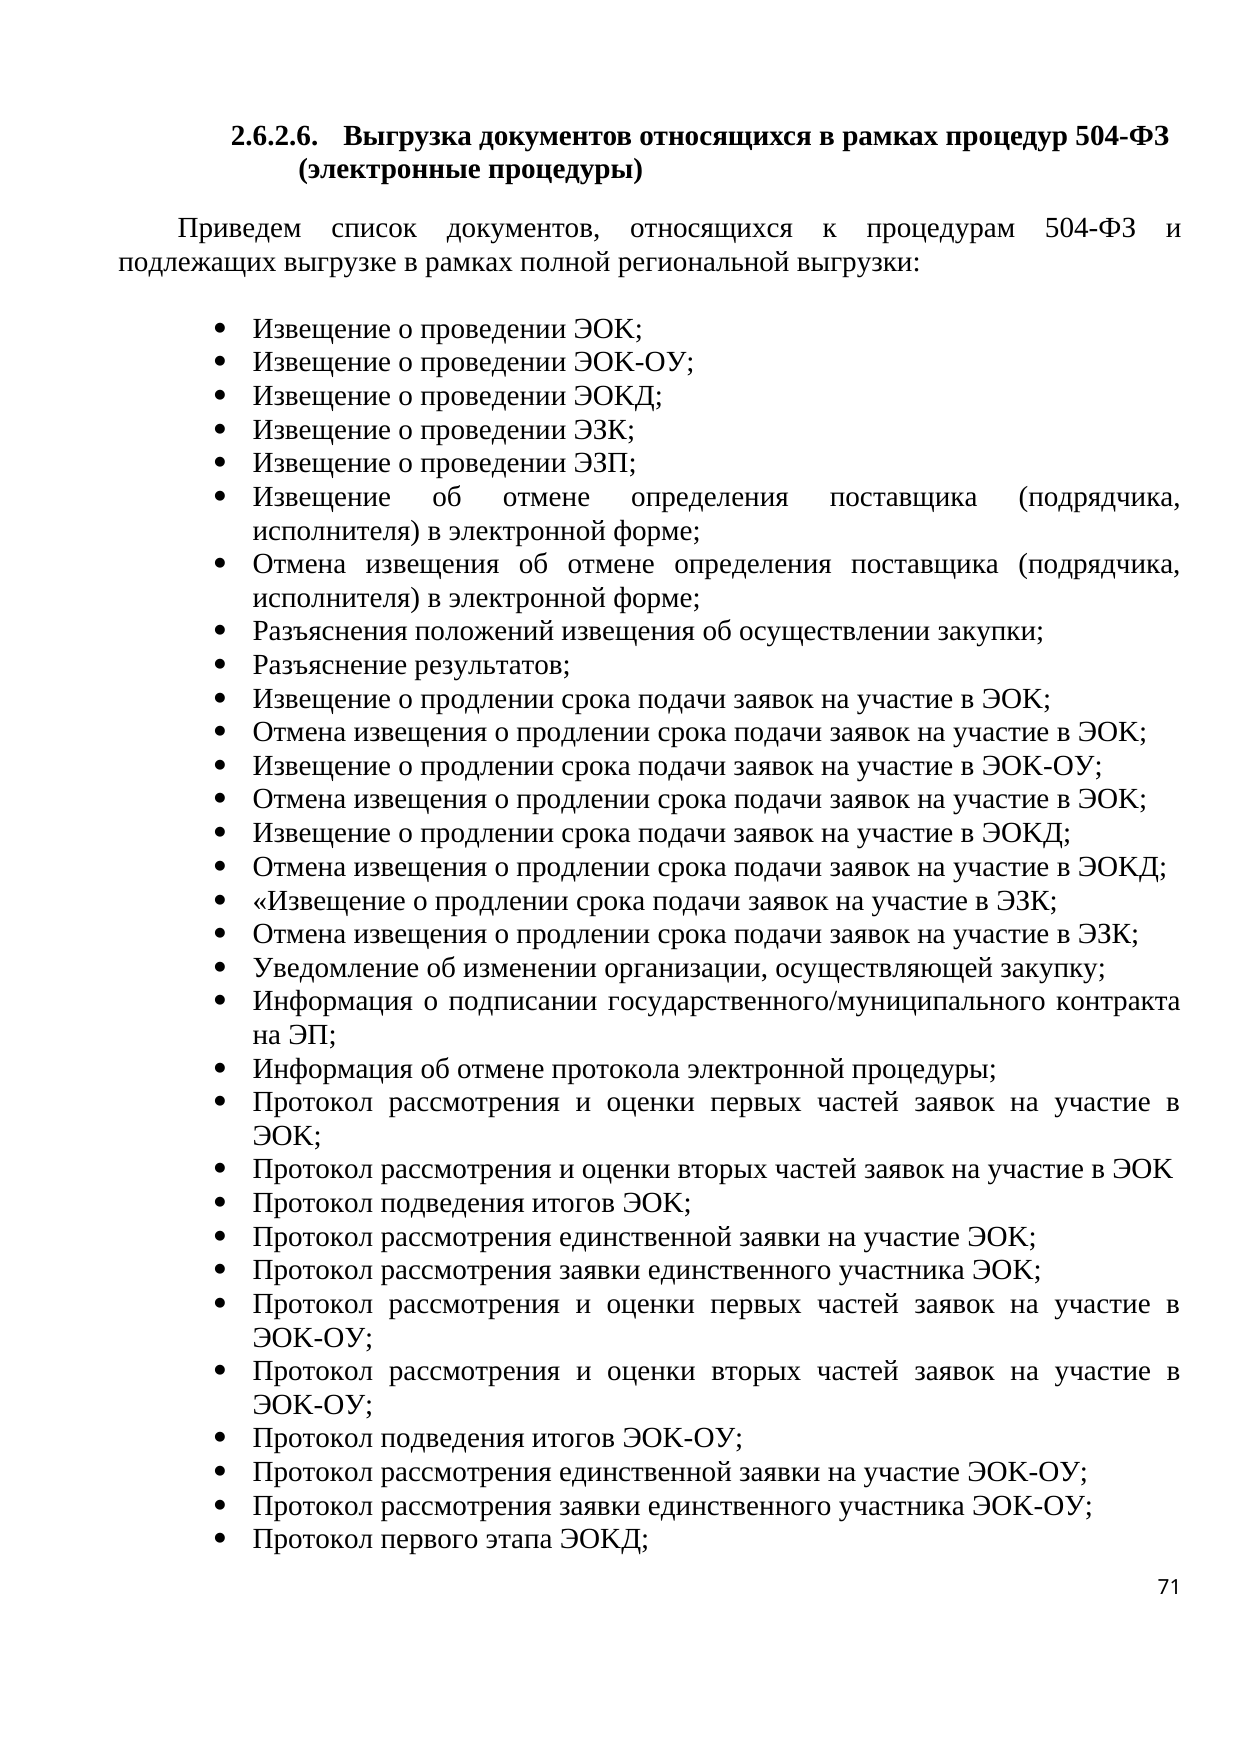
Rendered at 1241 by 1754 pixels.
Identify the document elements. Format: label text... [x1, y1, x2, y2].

list Извещение о продлении срока подачи заявок на участие в ЭOKД; [215, 815, 1181, 849]
list Протокол рассмотрения и оценки вторых частей заявок на участие в ЭOK-ОУ; [215, 1353, 1181, 1421]
list Протокол рассмотрения заявки единственного участника ЭOK-ОУ; [215, 1488, 1181, 1521]
list Извещение о продлении срока подачи заявок на участие в ЭOK-ОУ; [215, 748, 1181, 782]
list Разъяснение результатов; [215, 647, 1181, 681]
list Отмена извещения о продлении срока подачи заявок на участие в ЭOKД; [215, 849, 1181, 883]
list Уведомление об изменении организации, осуществляющей закупку; [215, 950, 1181, 983]
list Извещение о проведении ЭЗП; [215, 445, 1181, 479]
text Приведем список документов, относящихся к процедурам 504-ФЗ и подлежащих выгрузке в рамках полной региональной выгрузки: [118, 210, 1181, 277]
list Протокол рассмотрения и оценки первых частей заявок на участие в ЭOK; [215, 1084, 1181, 1152]
list Разъяснения положений извещения об осуществлении закупки; [215, 613, 1181, 647]
list Информация о подписании государственного/муниципального контракта на ЭП; [215, 983, 1181, 1051]
subtitle Выгрузка документов относящихся в рамках процедур 504-ФЗ (электронные процедуры) [231, 118, 1181, 185]
list Протокол рассмотрения единственной заявки на участие ЭOK-ОУ; [215, 1454, 1181, 1488]
list Протокол подведения итогов ЭOK-ОУ; [215, 1421, 1181, 1454]
list Протокол рассмотрения и оценки первых частей заявок на участие в ЭOK-ОУ; [215, 1286, 1181, 1353]
list Информация об отмене протокола электронной процедуры; [215, 1051, 1181, 1084]
list Извещение о проведении ЭOK-ОУ; [215, 344, 1181, 378]
list Отмена извещения о продлении срока подачи заявок на участие в ЭOK; [215, 782, 1181, 815]
list Протокол рассмотрения заявки единственного участника ЭOK; [215, 1252, 1181, 1286]
list Протокол первого этапа ЭOKД; [215, 1521, 1181, 1555]
list «Извещение о продлении срока подачи заявок на участие в ЭЗК; [215, 883, 1181, 916]
list Отмена извещения о продлении срока подачи заявок на участие в ЭЗК; [215, 916, 1181, 950]
list Извещение о продлении срока подачи заявок на участие в ЭOK; [215, 681, 1181, 714]
list Извещение о проведении ЭOK; [215, 311, 1181, 344]
list Извещение об отмене определения поставщика (подрядчика, исполнителя) в электронной форме; [215, 479, 1181, 546]
list Протокол подведения итогов ЭOK; [215, 1185, 1181, 1219]
list Протокол рассмотрения и оценки вторых частей заявок на участие в ЭOK [215, 1152, 1181, 1185]
list Извещение о проведении ЭЗК; [215, 412, 1181, 445]
list Отмена извещения о продлении срока подачи заявок на участие в ЭOK; [215, 714, 1181, 748]
list Протокол рассмотрения единственной заявки на участие ЭOK; [215, 1219, 1181, 1252]
list Извещение о проведении ЭOKД; [215, 378, 1181, 412]
list Отмена извещения об отмене определения поставщика (подрядчика, исполнителя) в электронной форме; [215, 546, 1181, 613]
